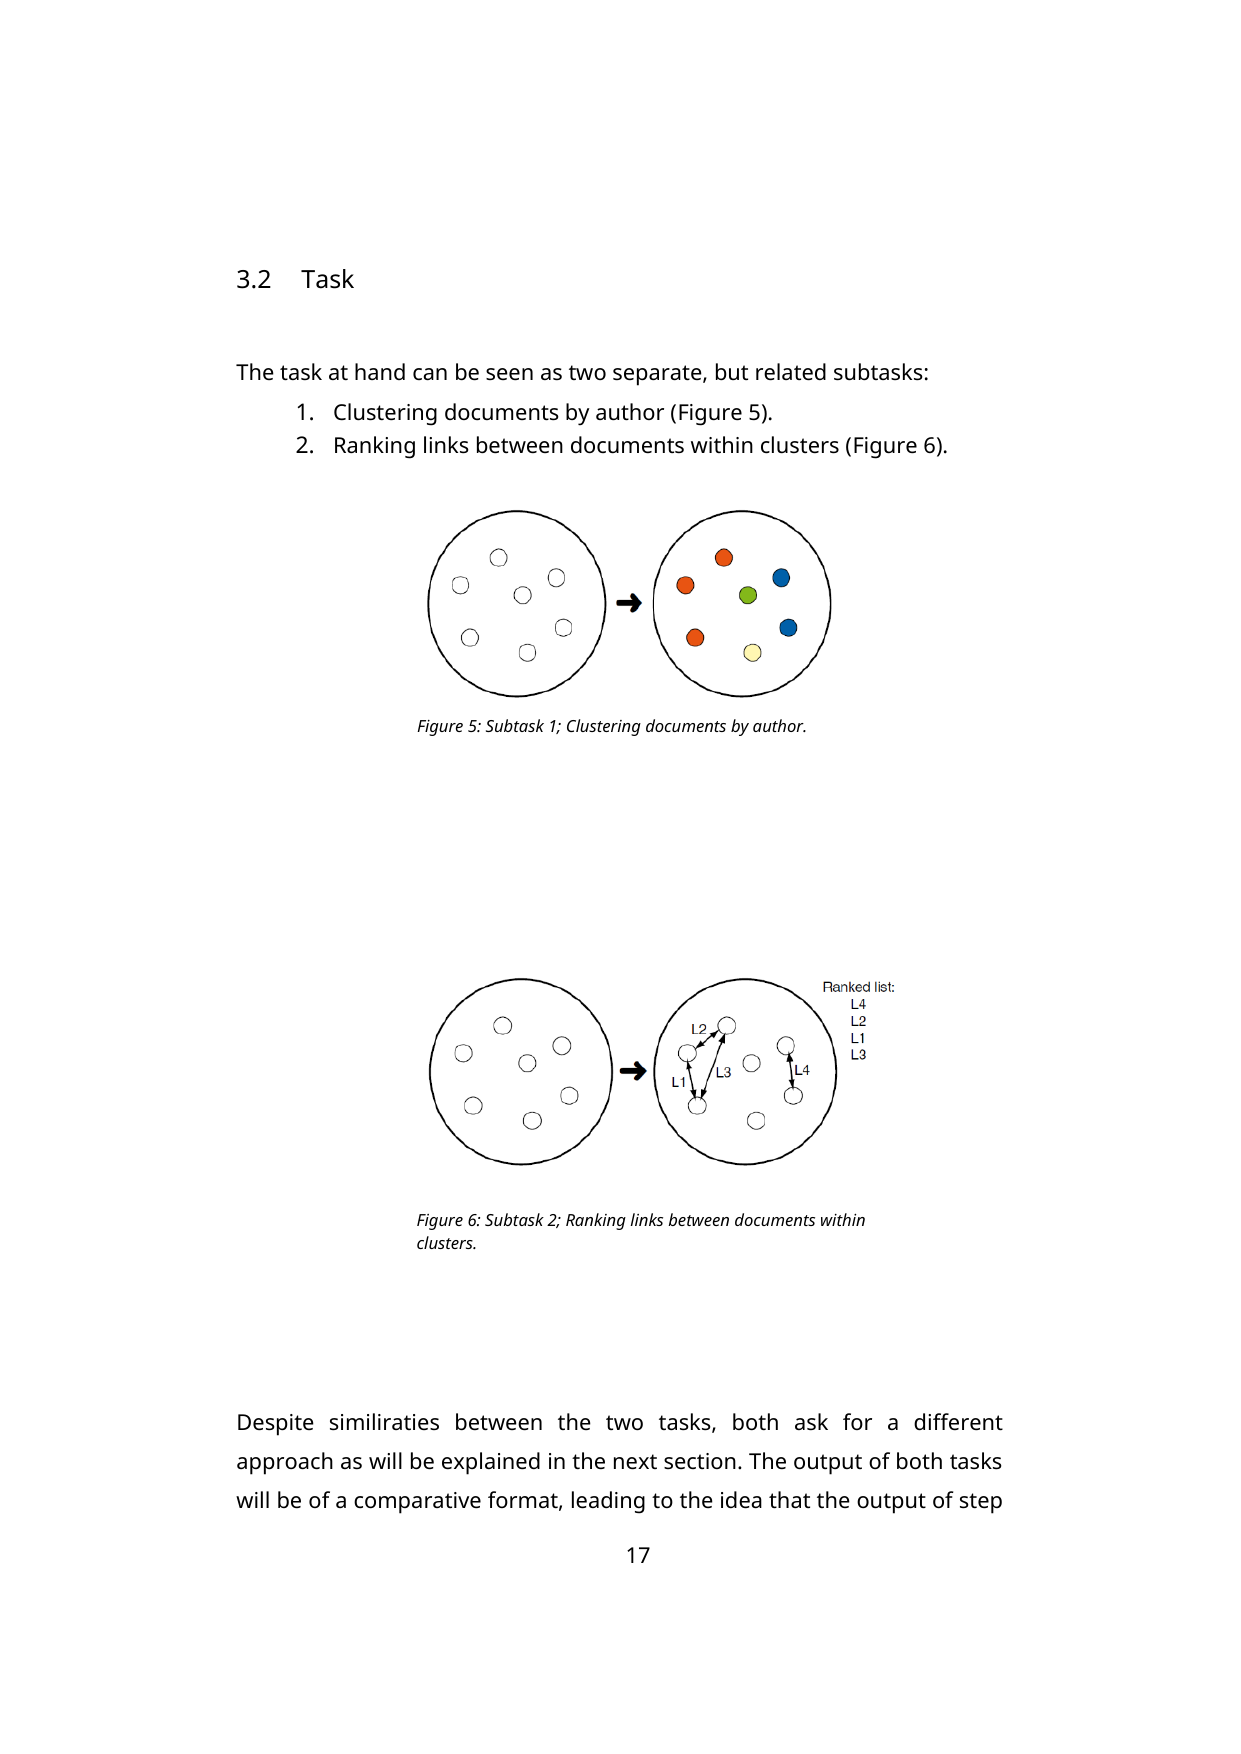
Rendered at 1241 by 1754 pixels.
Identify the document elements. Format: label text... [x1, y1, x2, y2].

picture [404, 965, 900, 1171]
text The task at hand can be seen as two separate, but related subtasks: [236, 357, 1004, 387]
picture [423, 497, 856, 703]
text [236, 1407, 1004, 1514]
list Ranking links between documents within clusters (Figure 6). [295, 429, 1004, 461]
subtitle Task [236, 262, 1004, 296]
list Clustering documents by author (Figure 5). [295, 396, 1004, 427]
